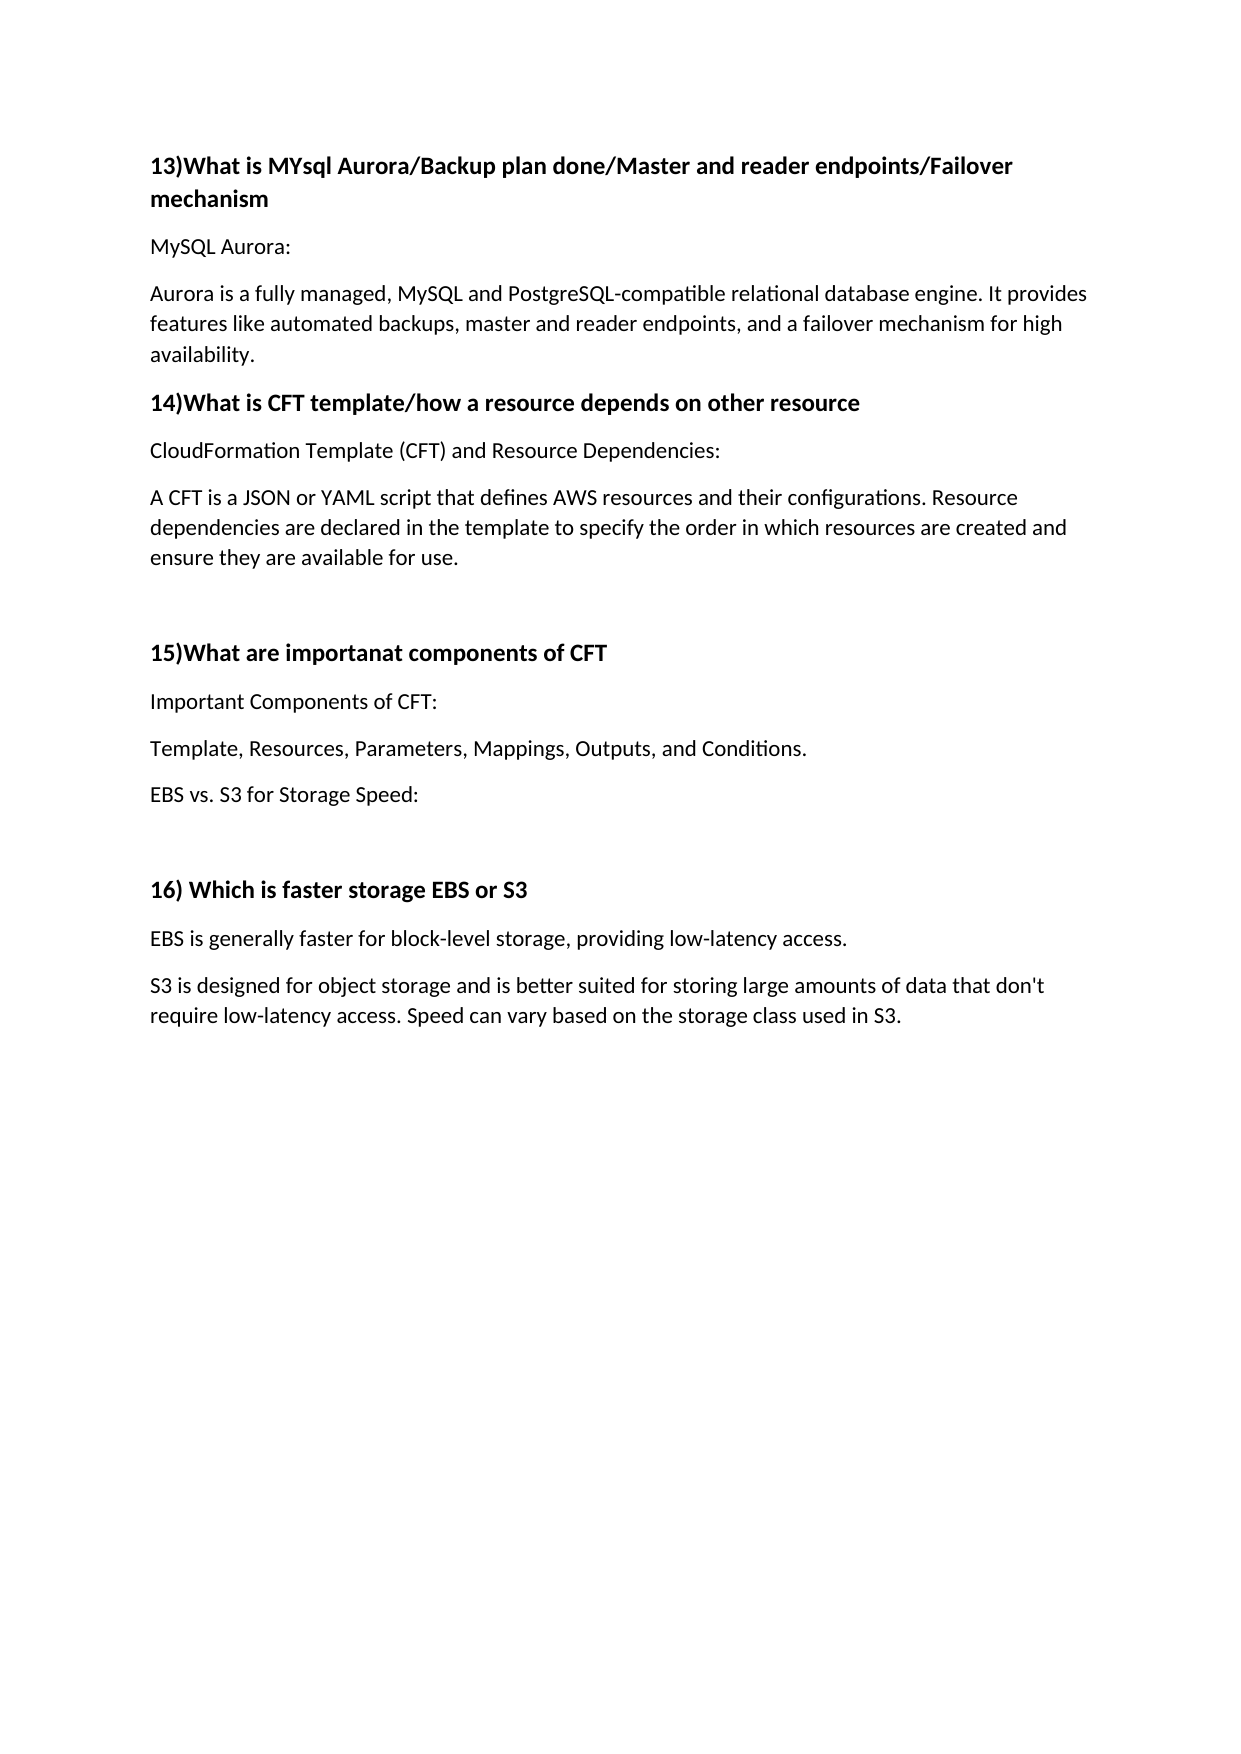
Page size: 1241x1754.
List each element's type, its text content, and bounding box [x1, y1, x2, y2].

text MySQL Aurora: [150, 232, 1090, 261]
text 16) Which is faster storage EBS or S3 [150, 874, 1090, 905]
text Important Components of CFT: [150, 687, 1090, 715]
text 14)What is CFT template/how a resource depends on other resource [150, 387, 1090, 417]
text 15)What are importanat components of CFT [150, 637, 1090, 668]
text A CFT is a JSON or YAML script that defines AWS resources and their configurations. Resource dependencies are declared in the template to specify the order in which resources are created and ensure they are available for use. [150, 483, 1090, 572]
text Template, Resources, Parameters, Mappings, Outputs, and Conditions. [150, 734, 1090, 762]
text CloudFormation Template (CFT) and Resource Dependencies: [150, 436, 1090, 464]
text EBS is generally faster for block-level storage, providing low-latency access. [150, 924, 1090, 952]
text Aurora is a fully managed, MySQL and PostgreSQL-compatible relational database engine. It provides features like automated backups, master and reader endpoints, and a failover mechanism for high availability. [150, 279, 1090, 368]
text 13)What is MYsql Aurora/Backup plan done/Master and reader endpoints/Failover mechanism [150, 150, 1090, 213]
text EBS vs. S3 for Storage Speed: [150, 781, 1090, 809]
text S3 is designed for object storage and is better suited for storing large amounts of data that don't require low-latency access. Speed can vary based on the storage class used in S3. [150, 971, 1090, 1029]
